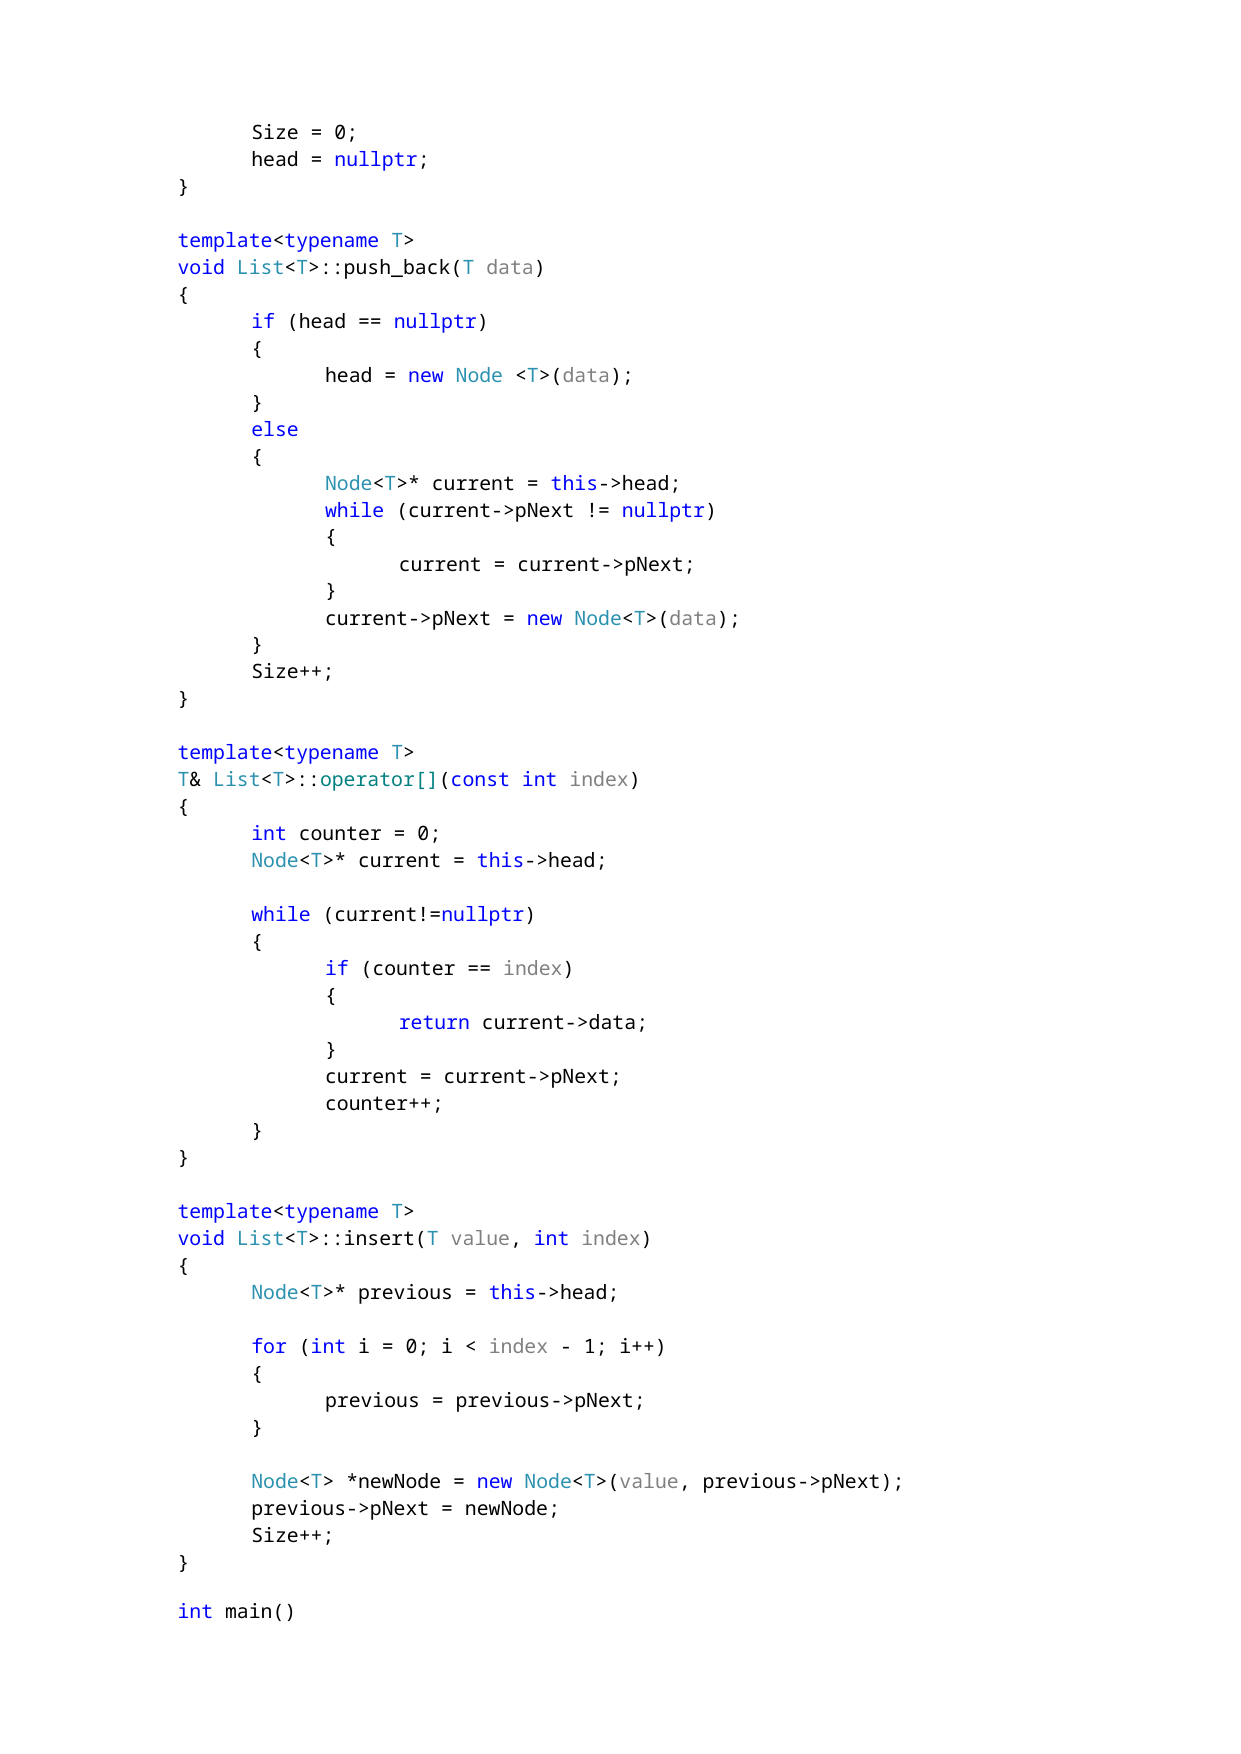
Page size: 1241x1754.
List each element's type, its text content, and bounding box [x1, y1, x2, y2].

text } [177, 1548, 1152, 1575]
text } [177, 1035, 1152, 1062]
text void List<T>::insert(T value, int index) [177, 1224, 1152, 1251]
text { [177, 442, 1152, 469]
text int main() [177, 1598, 1152, 1625]
text } [177, 1116, 1152, 1143]
text T& List<T>::operator[](const int index) [177, 766, 1152, 793]
text int counter = 0; [177, 819, 1152, 847]
text } [177, 1413, 1152, 1440]
text else [177, 415, 1152, 442]
text previous->pNext = newNode; [177, 1494, 1152, 1521]
text Size = 0; [177, 118, 1152, 145]
text if (counter == index) [177, 954, 1152, 981]
text for (int i = 0; i < index - 1; i++) [177, 1332, 1152, 1359]
text return current->data; [177, 1008, 1152, 1035]
text { [177, 981, 1152, 1008]
text } [177, 388, 1152, 415]
text while (current!=nullptr) [177, 901, 1152, 927]
text Node<T>* current = this->head; [177, 847, 1152, 873]
text template<typename T> [177, 739, 1152, 766]
text Node<T>* current = this->head; [177, 469, 1152, 496]
text while (current->pNext != nullptr) [177, 496, 1152, 523]
text } [177, 685, 1152, 712]
text { [177, 334, 1152, 361]
text Size++; [177, 658, 1152, 685]
text { [177, 927, 1152, 954]
text if (head == nullptr) [177, 307, 1152, 334]
text current->pNext = new Node<T>(data); [177, 604, 1152, 631]
text } [177, 577, 1152, 604]
text { [177, 1251, 1152, 1278]
text } [177, 1143, 1152, 1170]
text head = nullptr; [177, 145, 1152, 172]
text Node<T> *newNode = new Node<T>(value, previous->pNext); [177, 1467, 1152, 1494]
text } [177, 172, 1152, 199]
text template<typename T> [177, 226, 1152, 253]
text Node<T>* previous = this->head; [177, 1278, 1152, 1305]
text head = new Node <T>(data); [177, 361, 1152, 388]
text current = current->pNext; [177, 550, 1152, 577]
text void List<T>::push_back(T data) [177, 253, 1152, 280]
text { [177, 523, 1152, 550]
text { [177, 280, 1152, 307]
text { [177, 1359, 1152, 1386]
text counter++; [177, 1089, 1152, 1116]
text template<typename T> [177, 1197, 1152, 1224]
text { [177, 793, 1152, 819]
text current = current->pNext; [177, 1062, 1152, 1089]
text previous = previous->pNext; [177, 1386, 1152, 1413]
text Size++; [177, 1521, 1152, 1548]
text } [177, 631, 1152, 658]
